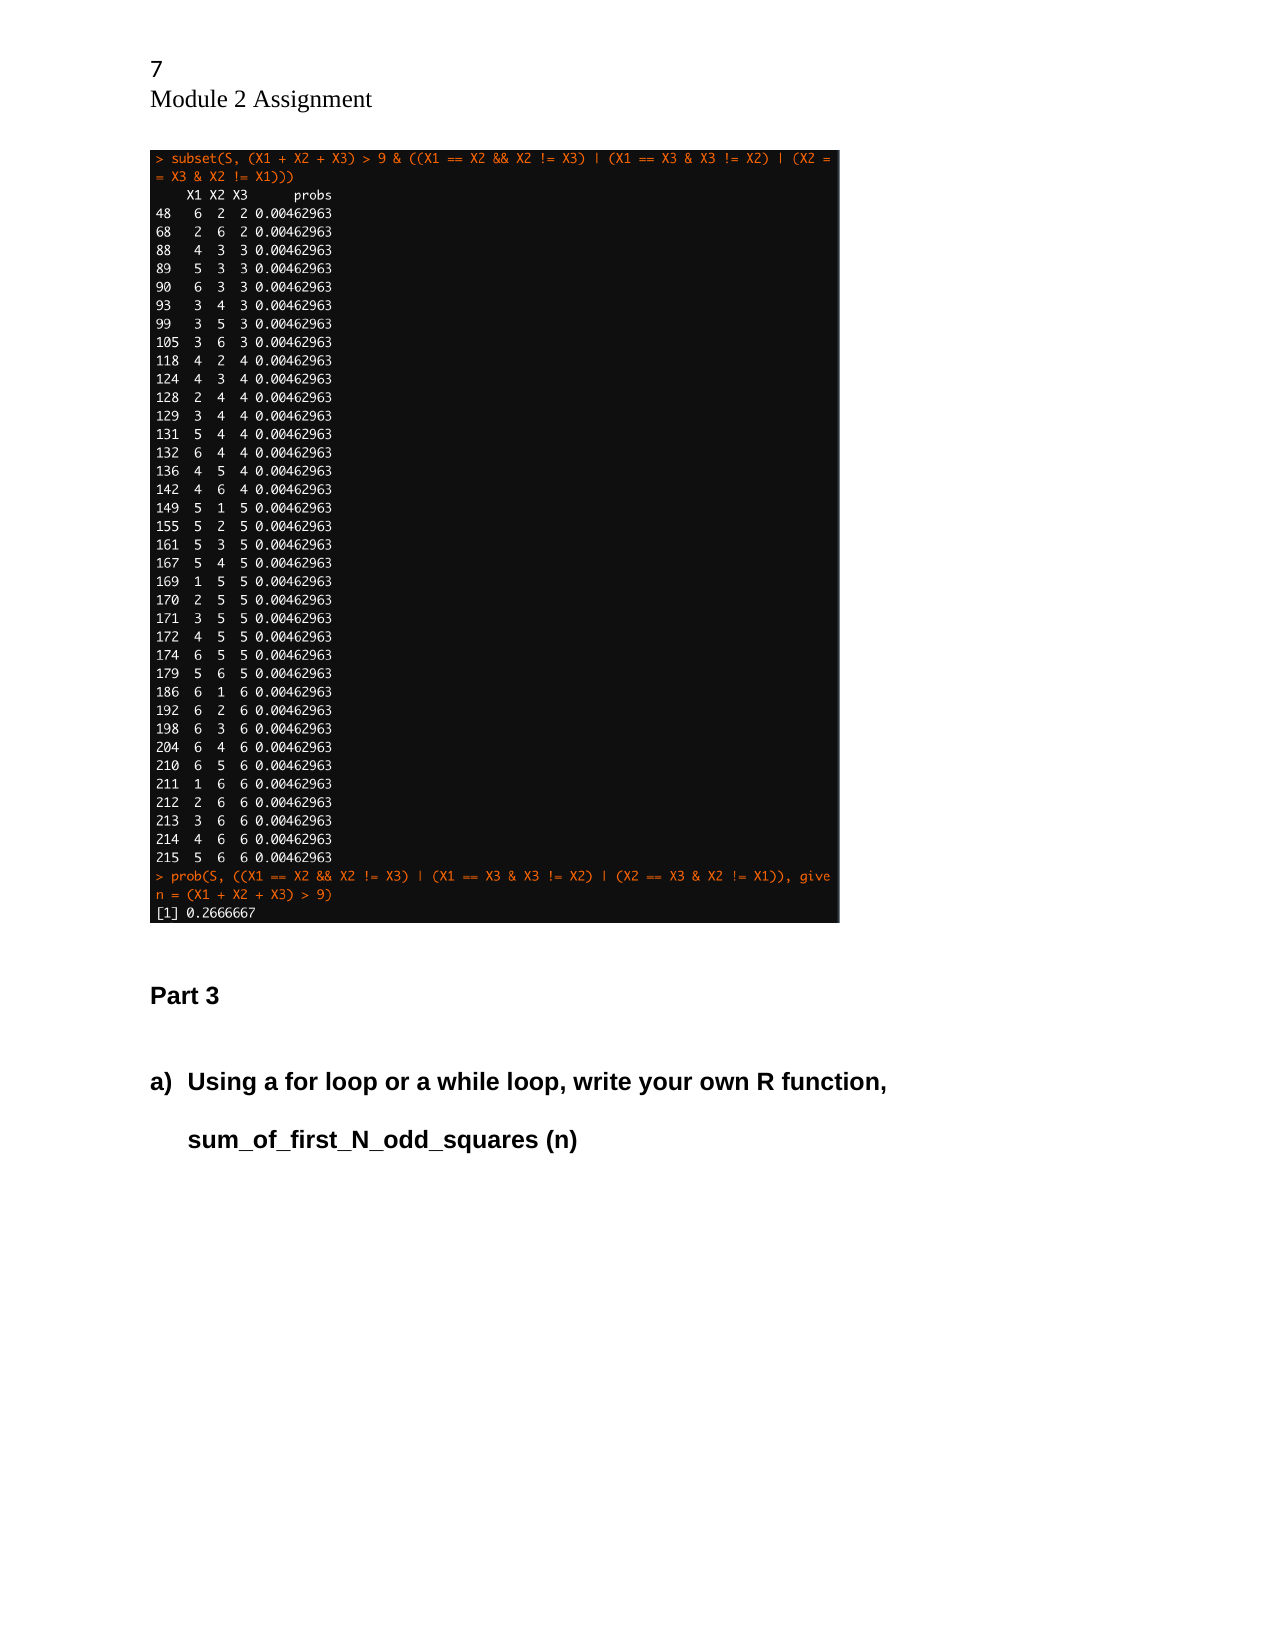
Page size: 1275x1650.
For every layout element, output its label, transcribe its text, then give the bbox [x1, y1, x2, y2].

picture [150, 150, 840, 923]
text Part 3 [150, 981, 1125, 1009]
list Using a for loop or a while loop, write your own R function, sum_of_first_N_odd_squares (n) [150, 1067, 1125, 1154]
